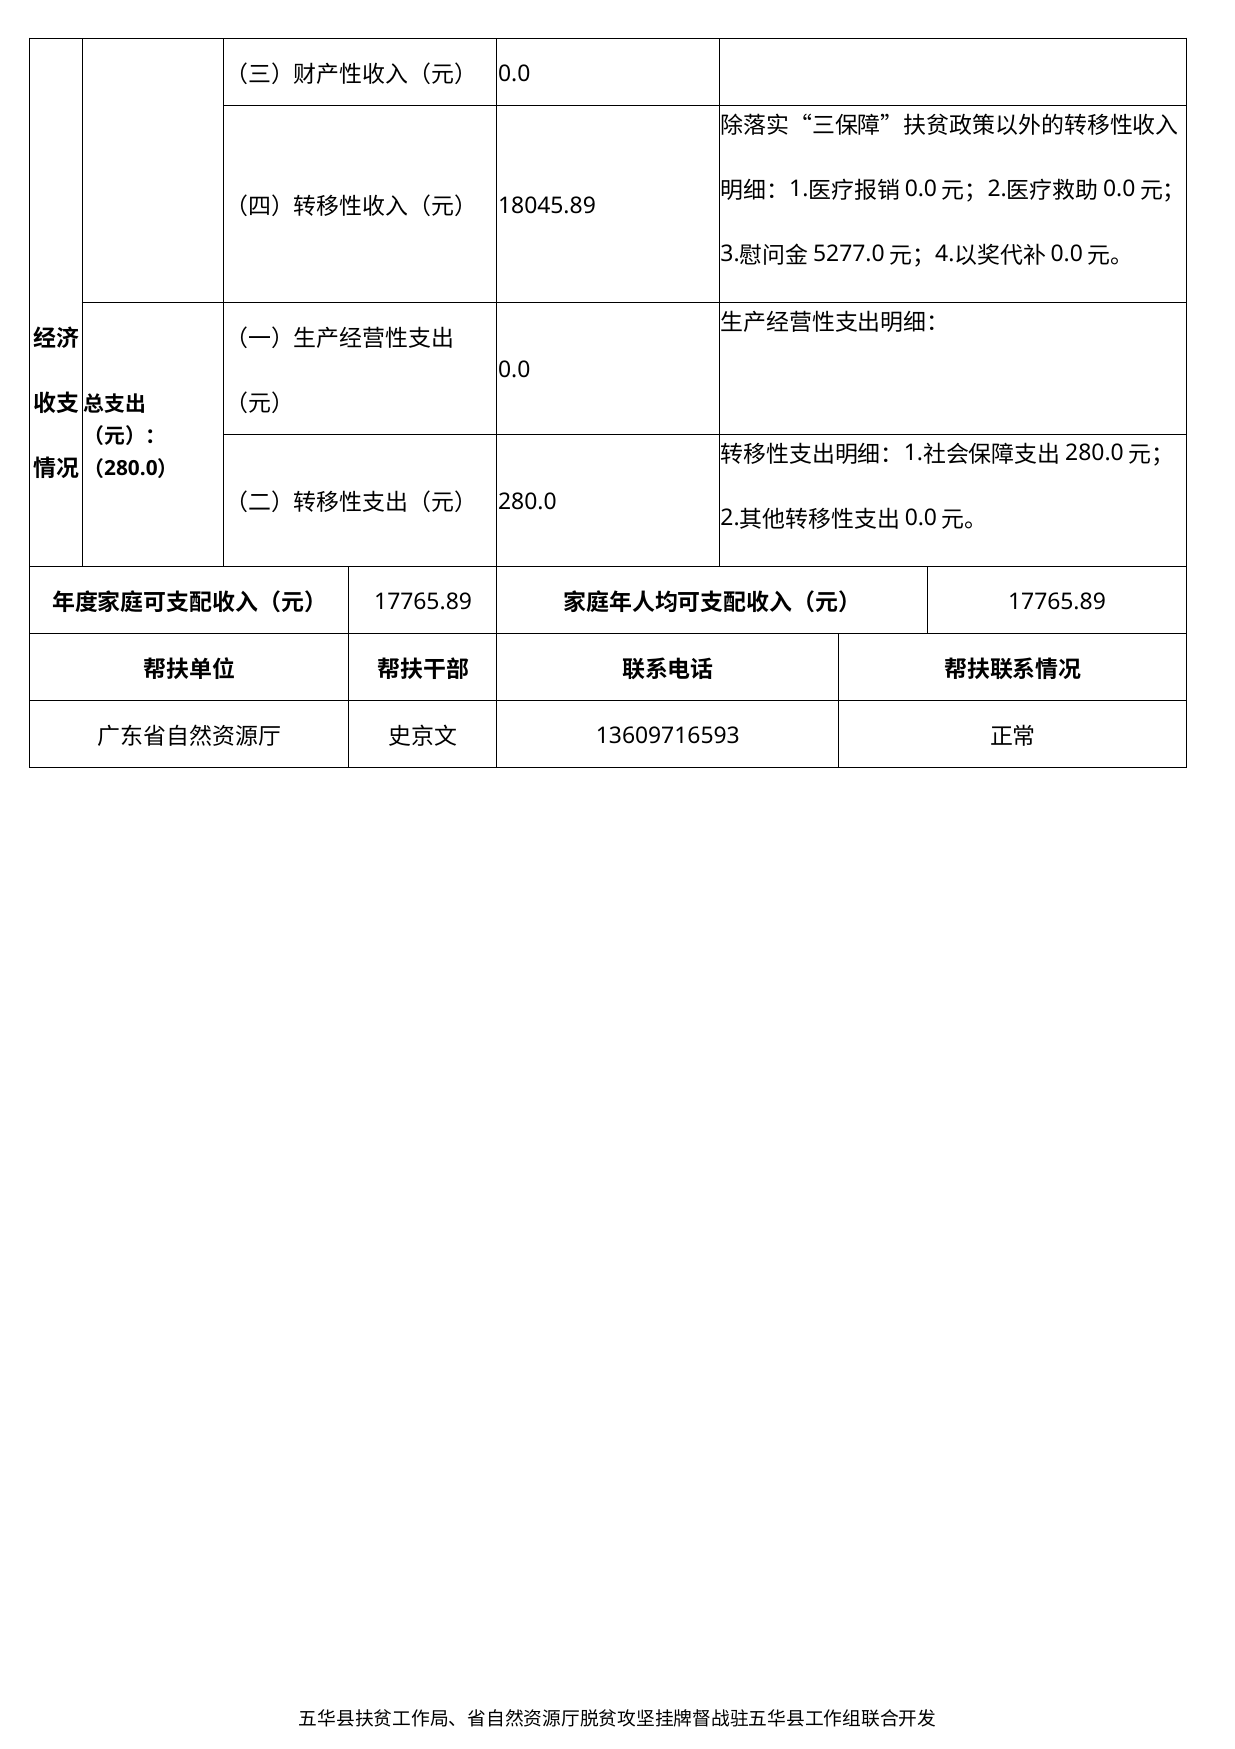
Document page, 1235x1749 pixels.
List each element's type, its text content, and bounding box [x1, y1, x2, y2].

table_cell 联系电话 [497, 634, 838, 700]
table_cell 史京文 [349, 701, 496, 767]
table_cell 广东省自然资源厅 [30, 701, 348, 767]
table_cell 正常 [839, 701, 1186, 767]
table_cell 生产经营性支出明细： [720, 303, 1186, 434]
table_cell 帮扶干部 [349, 634, 496, 700]
table_cell 转移性支出明细：1.社会保障支出280.0元；2.其他转移性支出0.0元。 [720, 435, 1186, 566]
table_cell 帮扶联系情况 [839, 634, 1186, 700]
table_cell 总支出（元）： （280.0） [83, 303, 223, 566]
table_cell （三）财产性收入（元） [224, 39, 496, 105]
table_cell 0.0 [497, 303, 719, 434]
table_cell 13609716593 [497, 701, 838, 767]
table_cell （一）生产经营性支出（元） [224, 303, 496, 434]
table_cell 18045.89 [497, 106, 719, 302]
table_cell 17765.89 [349, 567, 496, 633]
table_cell 帮扶单位 [30, 634, 348, 700]
table_cell 家庭年人均可支配收入（元） [497, 567, 927, 633]
table_cell 17765.89 [928, 567, 1186, 633]
table_cell （二）转移性支出（元） [224, 435, 496, 566]
table_cell 年度家庭可支配收入（元） [30, 567, 348, 633]
table_cell 280.0 [497, 435, 719, 566]
table_cell （四）转移性收入（元） [224, 106, 496, 302]
table_cell 0.0 [497, 39, 719, 105]
table_cell 除落实“三保障”扶贫政策以外的转移性收入明细：1.医疗报销0.0元；2.医疗救助0.0元；3.慰问金5277.0元；4.以奖代补0.0元。 [720, 106, 1186, 302]
